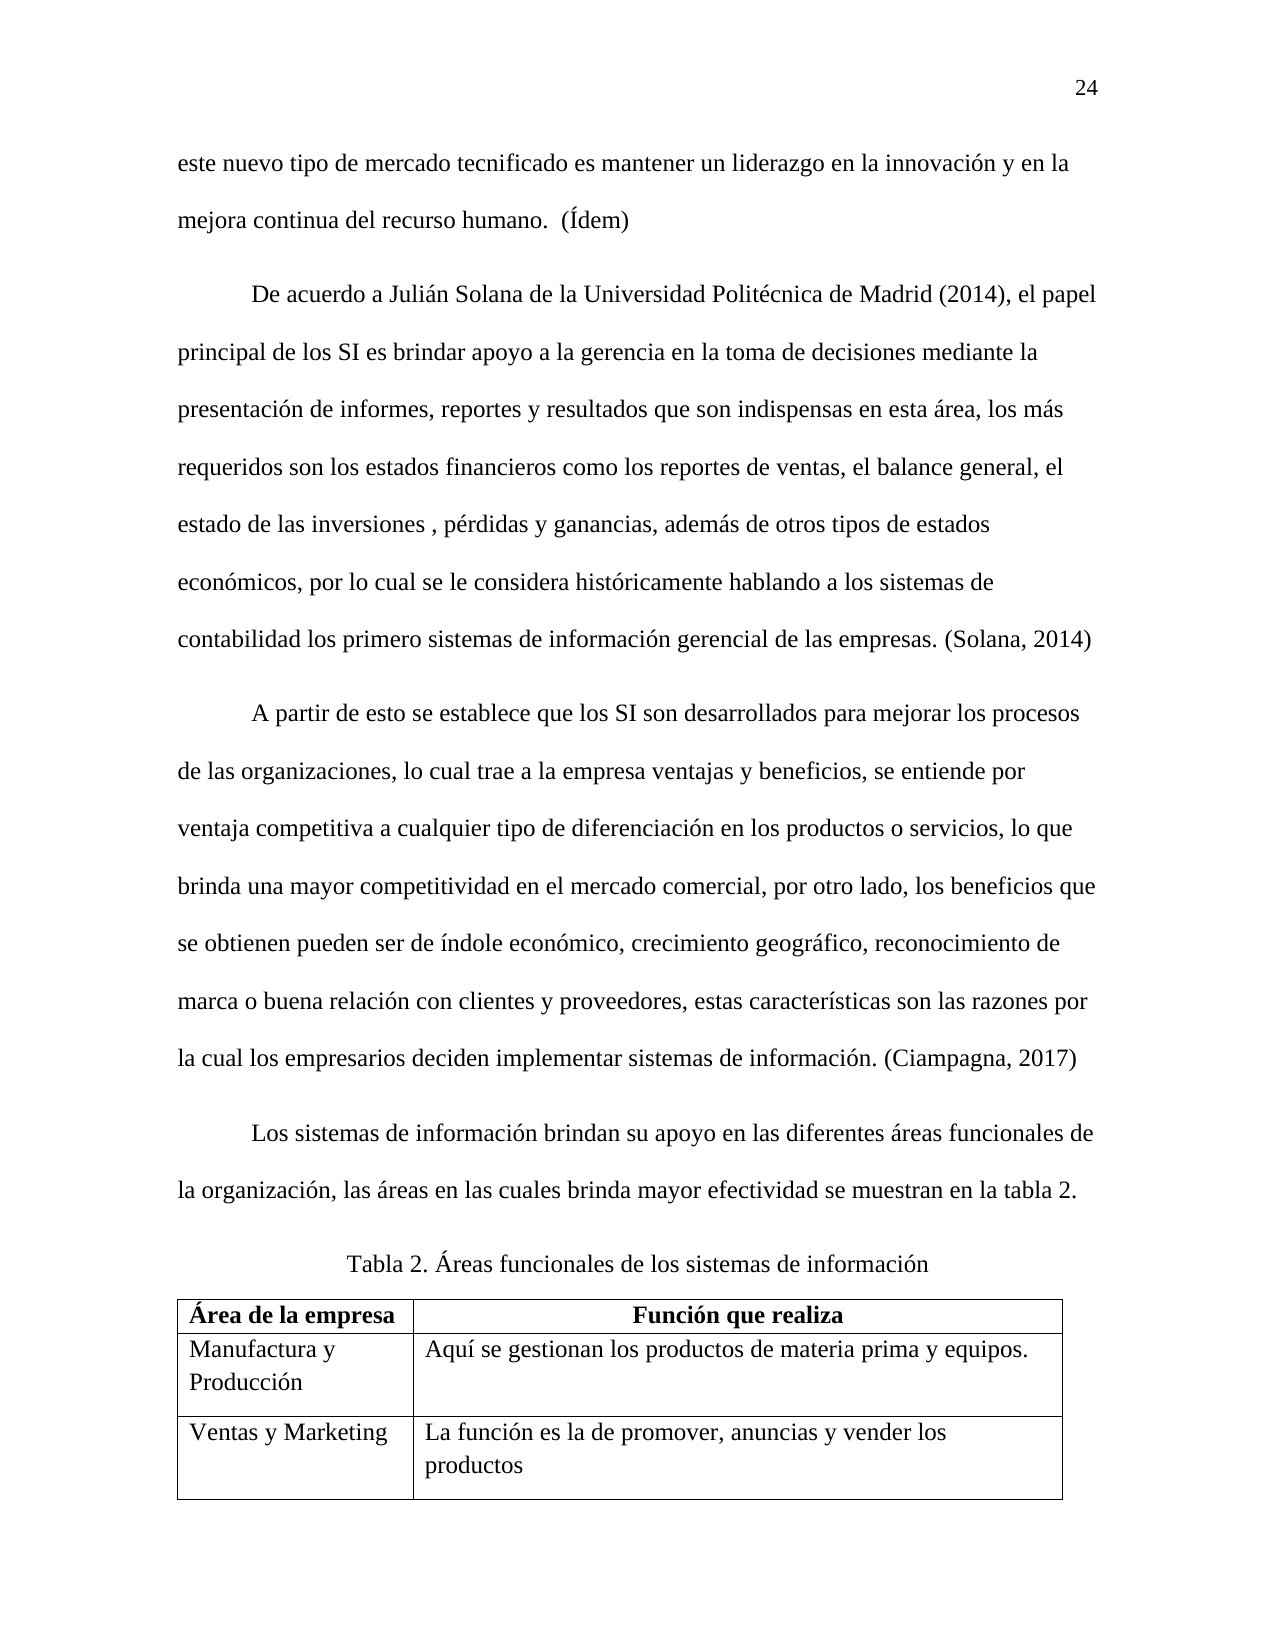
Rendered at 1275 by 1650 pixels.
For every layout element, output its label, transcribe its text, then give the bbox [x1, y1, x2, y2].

table_cell Manufactura y Producción [178, 1334, 413, 1416]
text Los sistemas de información brindan su apoyo en las diferentes áreas funcionales de la organización, las áreas en las cuales brinda mayor efectividad se muestran en la tabla 2. [177, 1118, 1098, 1204]
table_cell Ventas y Marketing [178, 1417, 413, 1499]
table_header Función que realiza [414, 1300, 1062, 1333]
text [177, 148, 1098, 234]
text De acuerdo a Julián Solana de la Universidad Politécnica de Madrid (2014), el papel principal de los SI es brindar apoyo a la gerencia en la toma de decisiones mediante la presentación de informes, reportes y resultados que son indispensas en esta área, los más requeridos son los estados financieros como los reportes de ventas, el balance general, el estado de las inversiones , pérdidas y ganancias, además de otros tipos de estados económicos, por lo cual se le considera históricamente hablando a los sistemas de contabilidad los primero sistemas de información gerencial de las empresas. [177, 279, 1098, 653]
text Tabla 2. Áreas funcionales de los sistemas de información [177, 1249, 1098, 1278]
text A partir de esto se establece que los SI son desarrollados para mejorar los procesos de las organizaciones, lo cual trae a la empresa ventajas y beneficios, se entiende por ventaja competitiva a cualquier tipo de diferenciación en los productos o servicios, lo que brinda una mayor competitividad en el mercado comercial, por otro lado, los beneficios que se obtienen pueden ser de índole económico, crecimiento geográfico, reconocimiento de marca o buena relación con clientes y proveedores, estas características son las razones por la cual los empresarios deciden implementar sistemas de información. [177, 698, 1098, 1072]
table_cell Aquí se gestionan los productos de materia prima y equipos. [414, 1334, 1062, 1416]
table_cell La función es la de promover, anuncias y vender los productos [414, 1417, 1062, 1499]
table_header Área de la empresa [178, 1300, 413, 1333]
